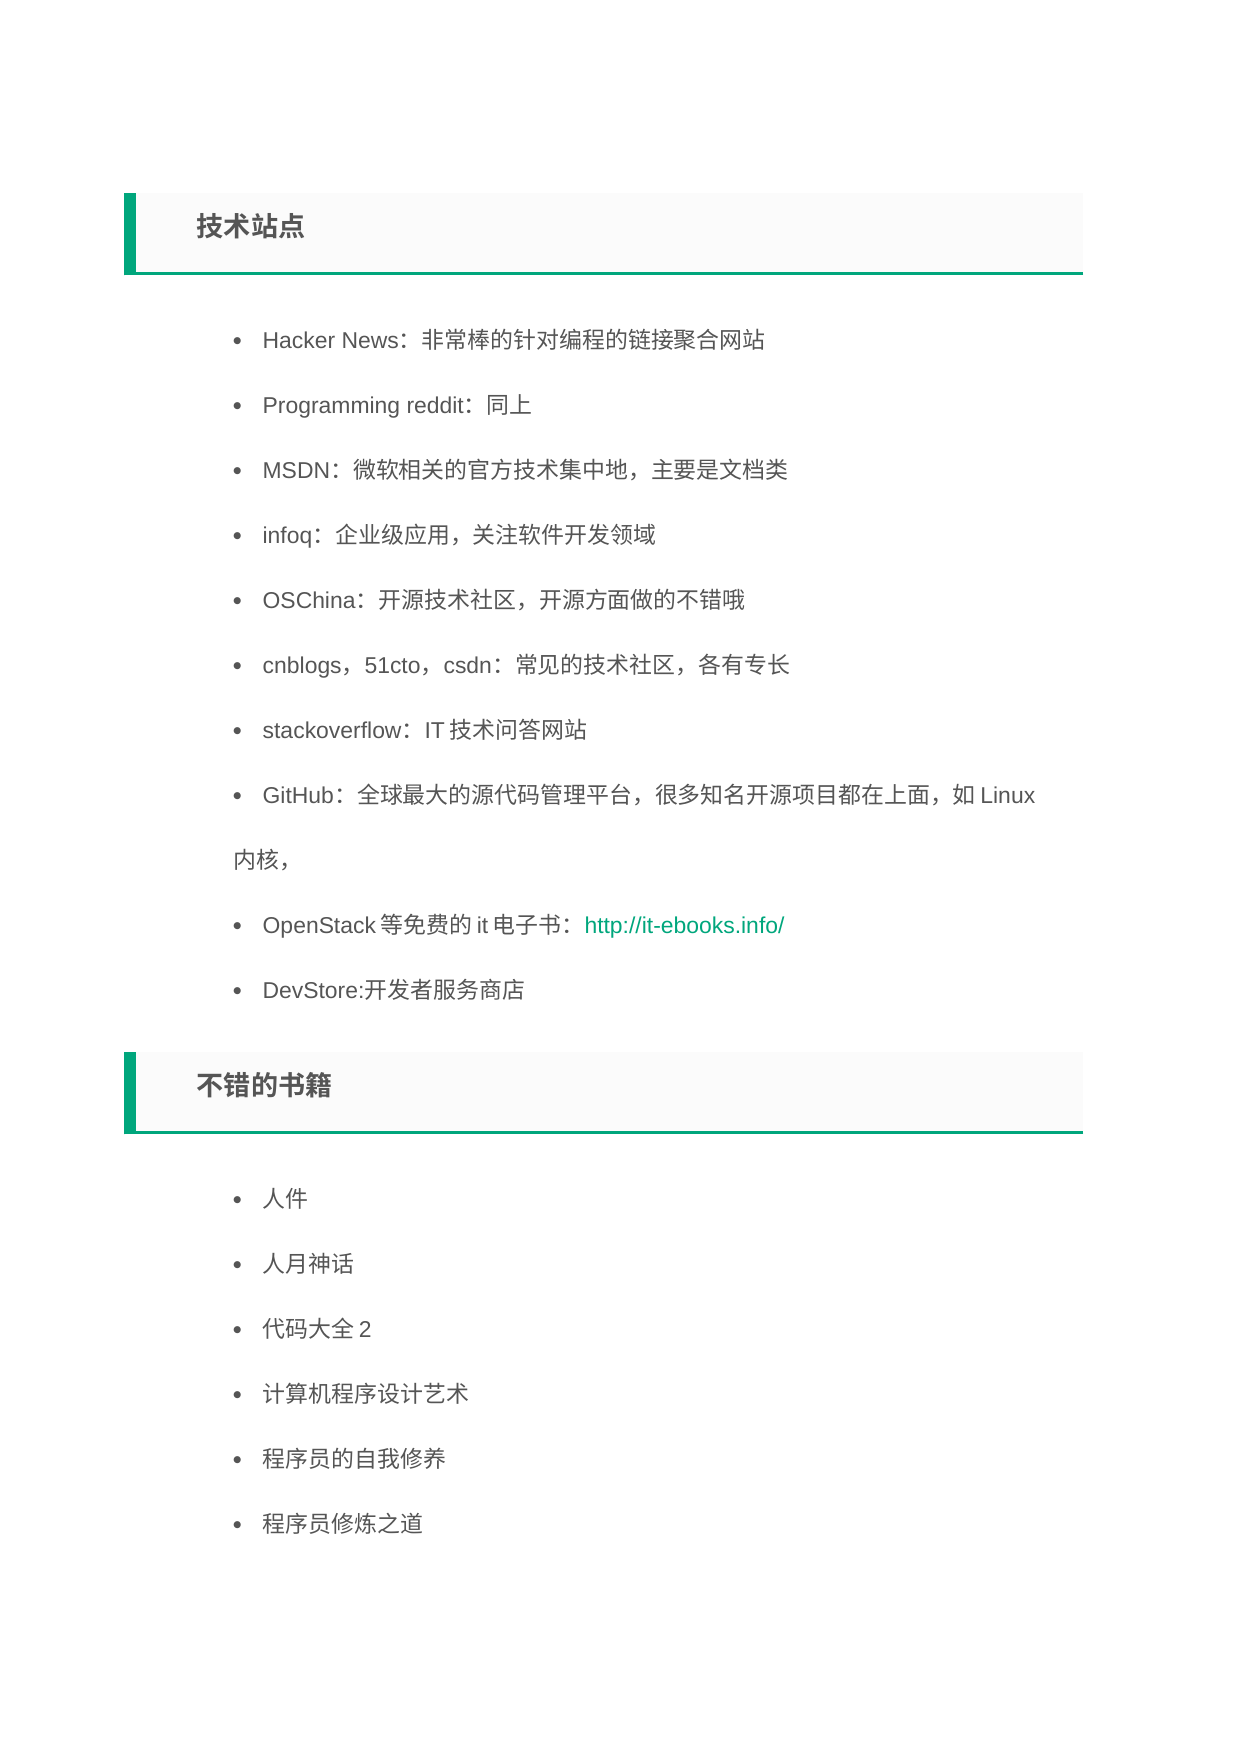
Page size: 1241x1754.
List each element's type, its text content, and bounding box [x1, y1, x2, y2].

list OSChina：开源技术社区，开源方面做的不错哦 [233, 566, 1053, 631]
list infoq：企业级应用，关注软件开发领域 [233, 501, 1053, 566]
text 技术站点 [136, 193, 1083, 272]
list OpenStack等免费的it电子书：http://it-ebooks.info/ [233, 891, 1053, 956]
list GitHub：全球最大的源代码管理平台，很多知名开源项目都在上面，如Linux内核， [233, 761, 1053, 891]
list 人件 [233, 1165, 1053, 1230]
text 不错的书籍 [136, 1052, 1083, 1131]
list Programming reddit：同上 [233, 371, 1053, 436]
list stackoverflow：IT技术问答网站 [233, 696, 1053, 761]
list 程序员修炼之道 [233, 1490, 1053, 1555]
list 程序员的自我修养 [233, 1425, 1053, 1490]
list 人月神话 [233, 1230, 1053, 1295]
list DevStore:开发者服务商店 [233, 956, 1053, 1021]
list 代码大全2 [233, 1295, 1053, 1360]
list cnblogs，51cto，csdn：常见的技术社区，各有专长 [233, 631, 1053, 696]
list Hacker News：非常棒的针对编程的链接聚合网站 [233, 306, 1053, 371]
list 计算机程序设计艺术 [233, 1360, 1053, 1425]
list MSDN：微软相关的官方技术集中地，主要是文档类 [233, 436, 1053, 501]
